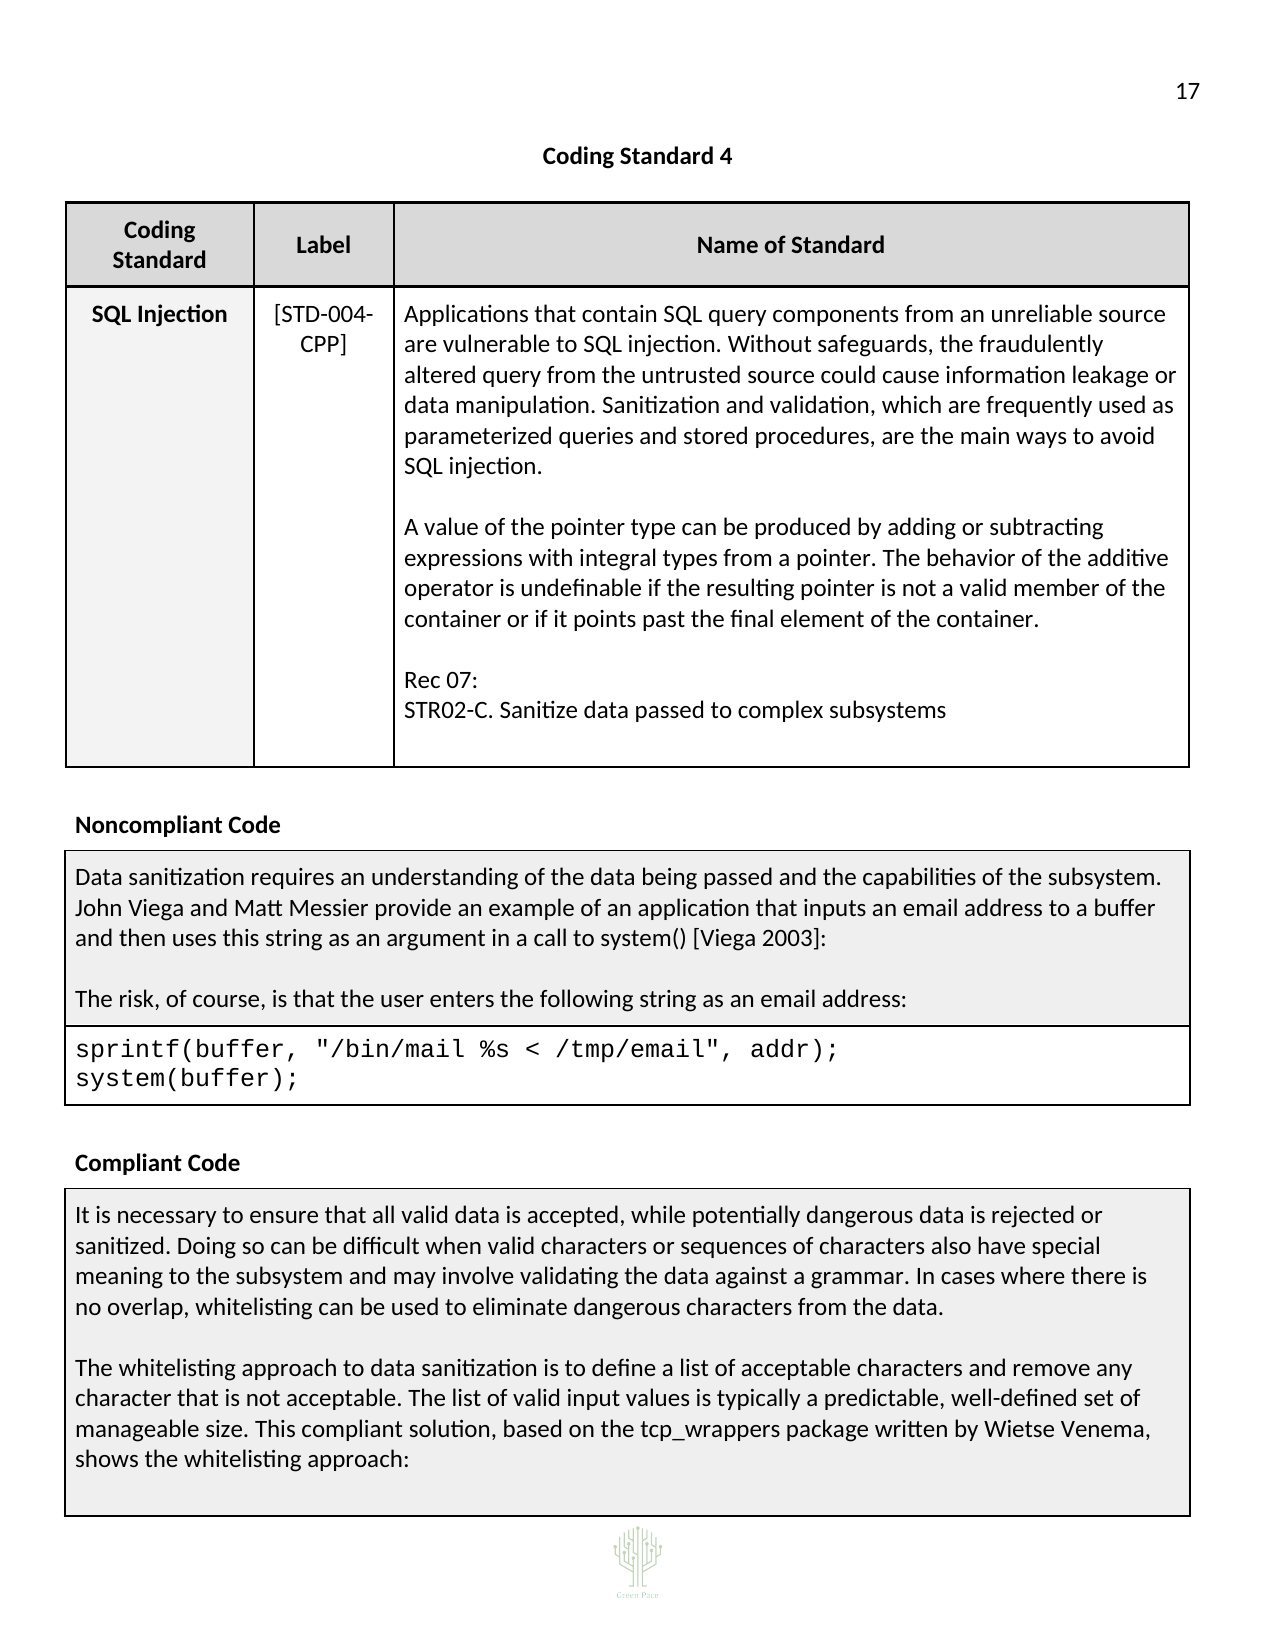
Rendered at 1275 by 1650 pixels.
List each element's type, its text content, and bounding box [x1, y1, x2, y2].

table_cell SQL Injection [67, 288, 253, 766]
table_header Compliant Code [65, 1137, 1189, 1188]
table_header Label [255, 204, 393, 285]
table_cell Applications that contain SQL query components from an unreliable source are vulnerable to SQL injection. Without safeguards, the fraudulently altered query from the untrusted source could cause information leakage or data manipulation. Sanitization and validation, which are frequently used as parameterized queries and stored procedures, are the main ways to avoid SQL injection. A value of the pointer type can be produced by adding or subtracting expressions with integral types from a pointer. The behavior of the additive operator is undefinable if the resulting pointer is not a valid member of the container or if it points past the final element of the container. Rec 07: STR02-C. Sanitize data passed to complex subsystems [395, 288, 1188, 766]
picture [605, 1521, 670, 1606]
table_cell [66, 1189, 1189, 1515]
table_cell sprintf(buffer, "/bin/mail %s < /tmp/email", addr); system(buffer); [66, 1027, 1189, 1104]
table_header Noncompliant Code [65, 799, 1189, 850]
table_cell Data sanitization requires an understanding of the data being passed and the capabilities of the subsystem. John Viega and Matt Messier provide an example of an application that inputs an email address to a buffer and then uses this string as an argument in a call to system() [Viega 2003]: The risk, of course, is that the user enters the following string as an email address: [66, 851, 1189, 1024]
table_header Name of Standard [395, 204, 1188, 285]
subtitle Coding Standard 4 [75, 140, 1200, 171]
table_cell [STD-004-CPP] [255, 288, 393, 766]
table_header Coding Standard [67, 204, 253, 285]
